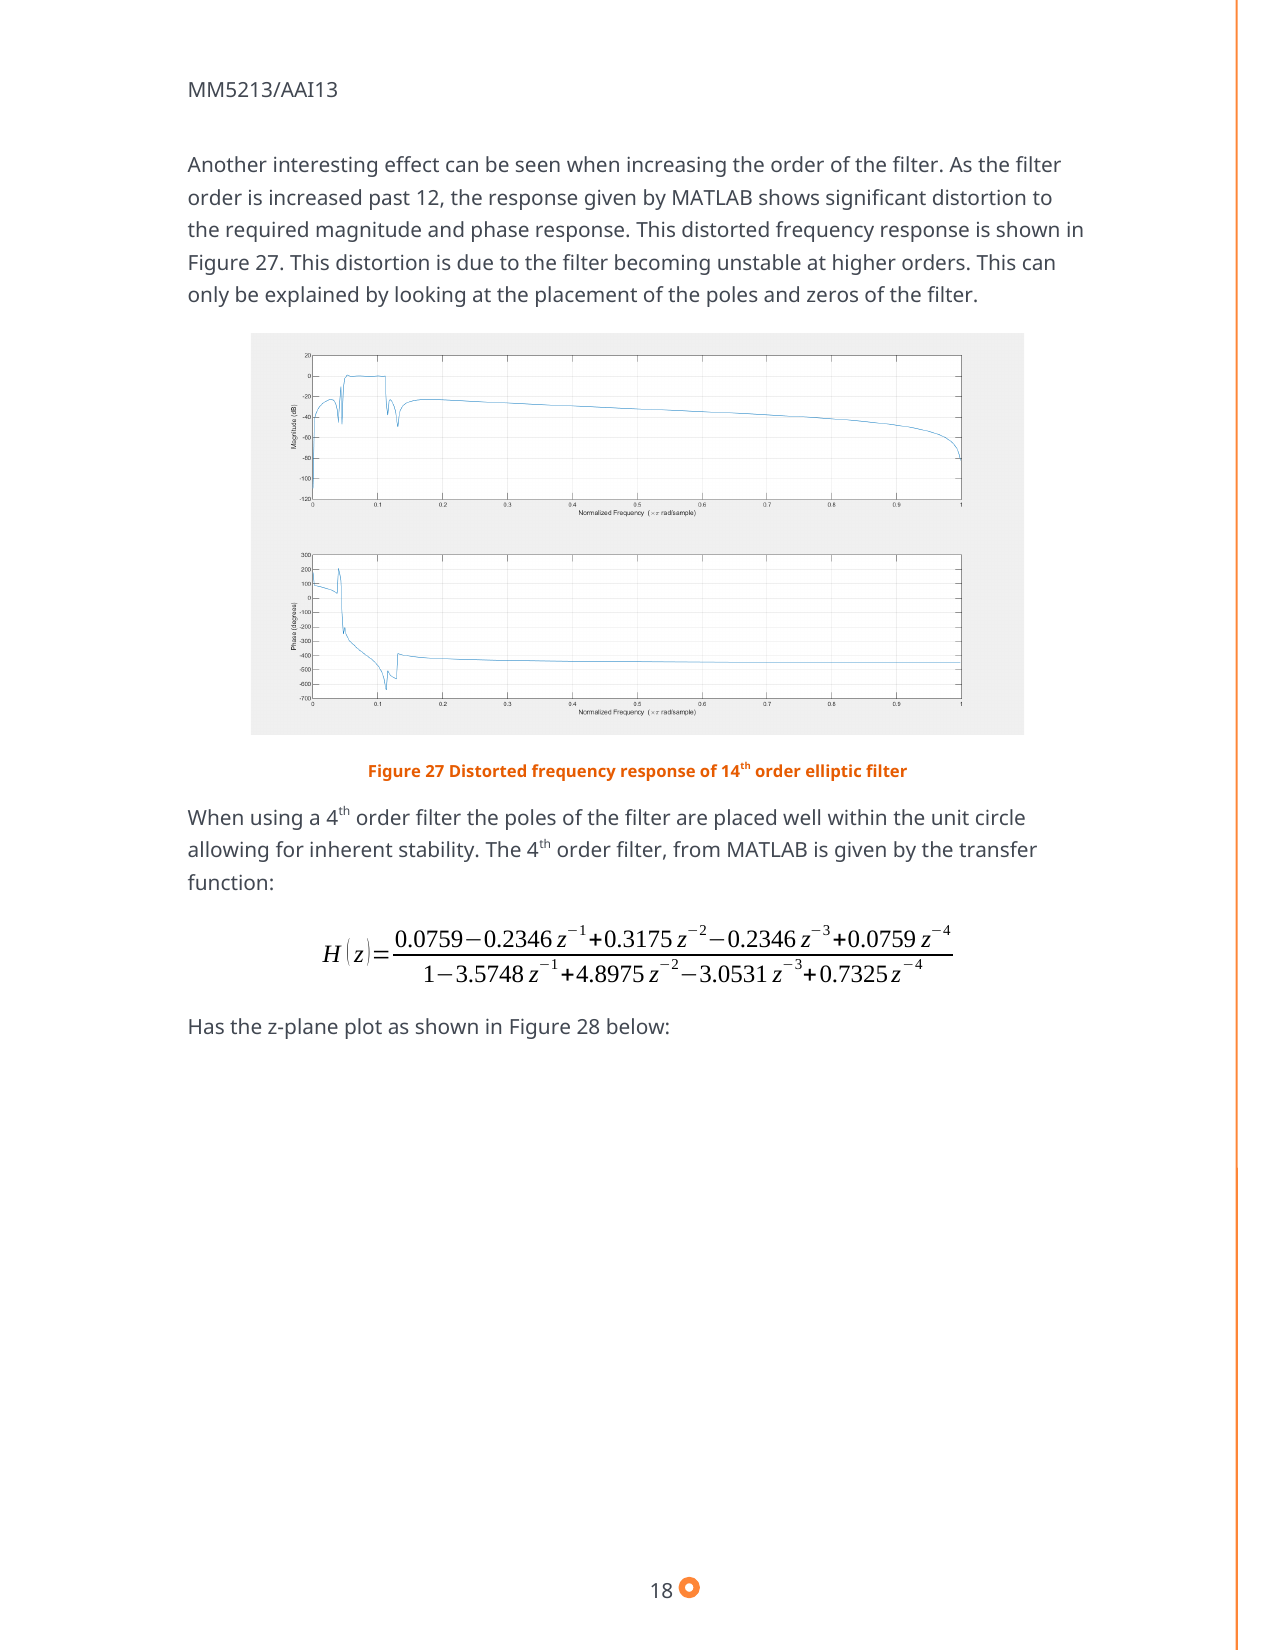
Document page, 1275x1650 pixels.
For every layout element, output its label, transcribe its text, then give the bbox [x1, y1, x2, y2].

text Another interesting effect can be seen when increasing the order of the filter. As the filter order is increased past 12, the response given by MATLAB shows significant distortion to the required magnitude and phase response. This distorted frequency response is shown in Figure 25. This distortion is due to the filter becoming unstable at higher orders. This can only be explained by looking at the placement of the poles and zeros of the filter. [187, 150, 1087, 309]
text When using a 4th order filter the poles of the filter are placed well within the unit circle allowing for inherent stability. The 4th order filter, from MATLAB is given by the transfer function: [187, 803, 1087, 896]
picture [250, 333, 1025, 735]
text Has the z-plane plot as shown in Figure 26 below: [187, 1012, 1087, 1041]
